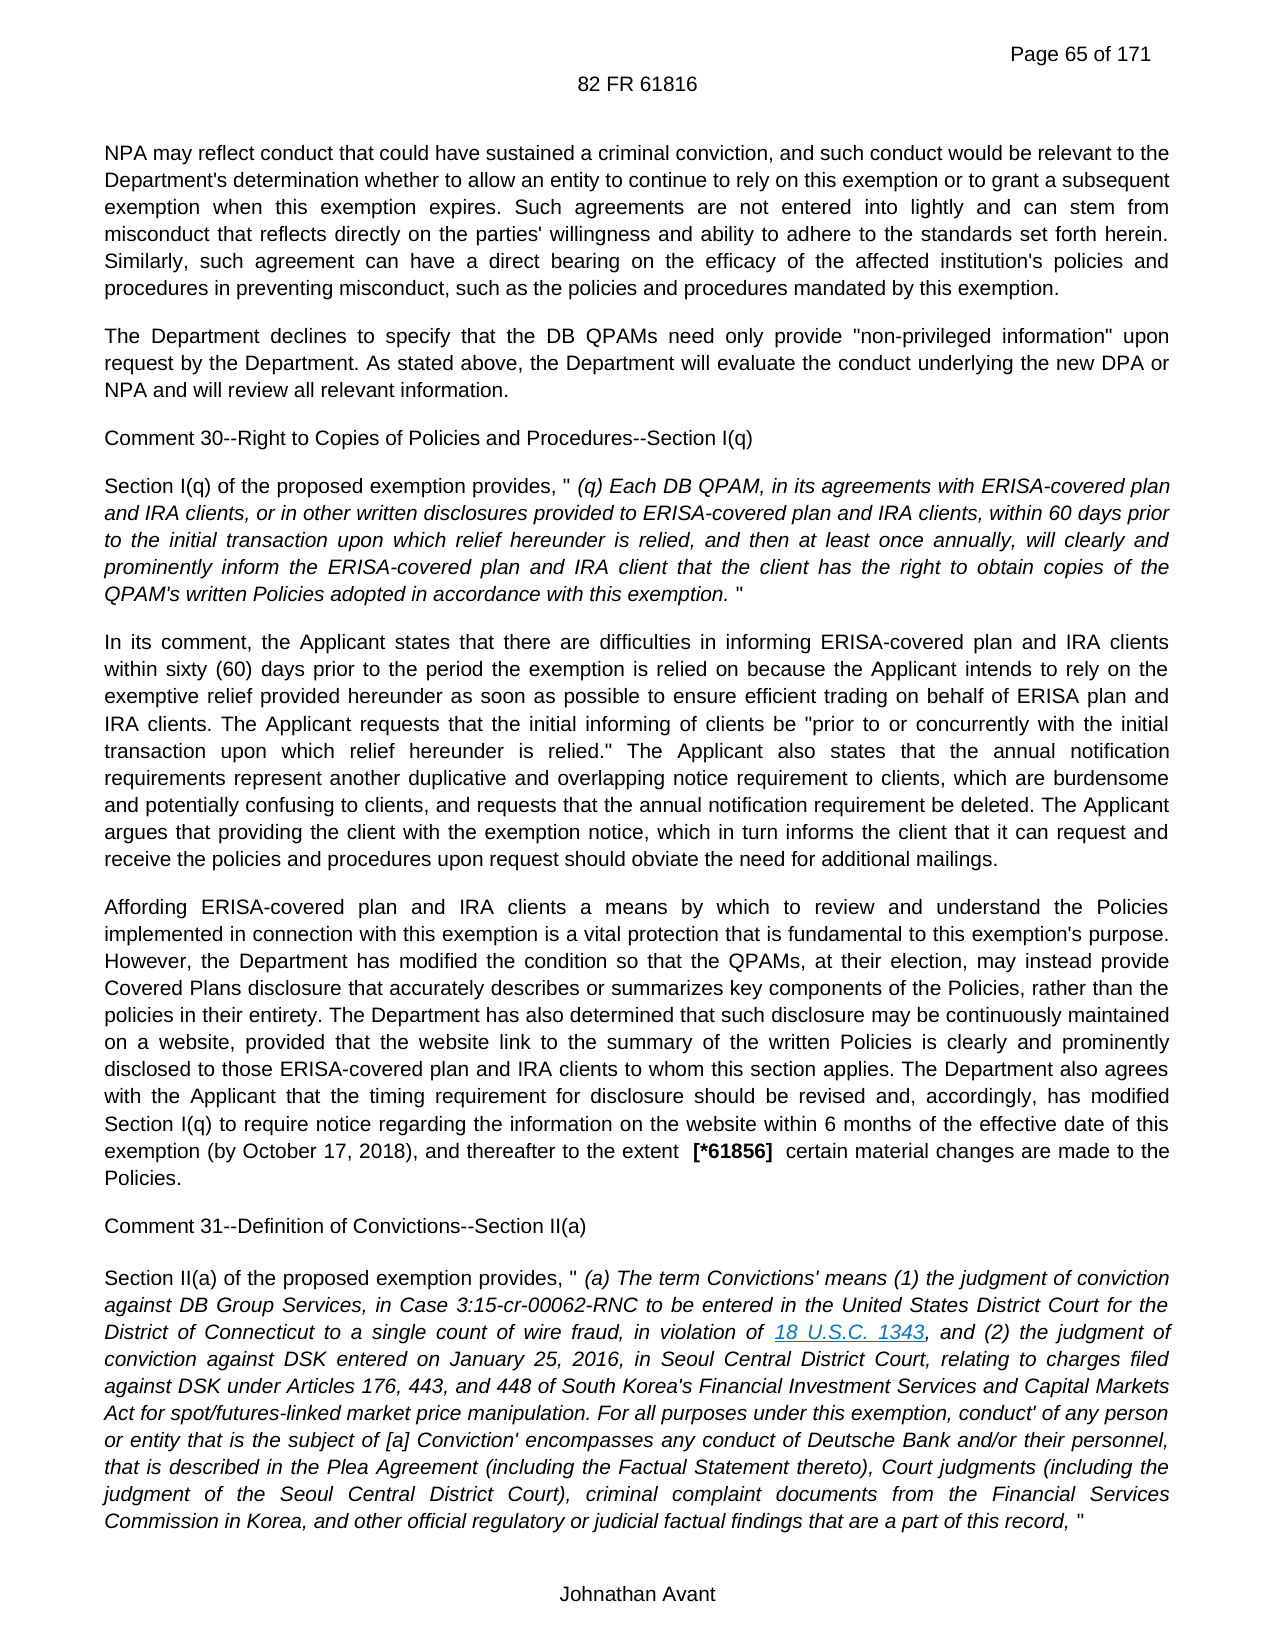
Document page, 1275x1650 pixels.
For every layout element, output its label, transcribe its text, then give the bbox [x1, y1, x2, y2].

text Section II(a) of the proposed exemption provides, " (a) The term Convictions' means (1) the judgment of conviction against DB Group Services, in Case 3:15-cr-00062-RNC to be entered in the United States District Court for the District of Connecticut to a single count of wire fraud, in violation of 18 U.S.C. 1343, and (2) the judgment of conviction against DSK entered on January 25, 2016, in Seoul Central District Court, relating to charges filed against DSK under Articles 176, 443, and 448 of South Korea's Financial Investment Services and Capital Markets Act for spot/futures-linked market price manipulation. For all purposes under this exemption, conduct' of any person or entity that is the subject of [a] Conviction' encompasses any conduct of Deutsche Bank and/or their personnel, that is described in the Plea Agreement (including the Factual Statement thereto), Court judgments (including the judgment of the Seoul Central District Court), criminal complaint documents from the Financial Services Commission in Korea, and other official regulatory or judicial factual findings that are a part of this record, " [104, 1262, 1171, 1533]
text Comment 30--Right to Copies of Policies and Procedures--Section I(q) [104, 423, 1171, 450]
text In its comment, the Applicant states that there are difficulties in informing ERISA-covered plan and IRA clients within sixty (60) days prior to the period the exemption is relied on because the Applicant intends to rely on the exemptive relief provided hereunder as soon as possible to ensure efficient trading on behalf of ERISA plan and IRA clients. The Applicant requests that the initial informing of clients be "prior to or concurrently with the initial transaction upon which relief hereunder is relied." The Applicant also states that the annual notification requirements represent another duplicative and overlapping notice requirement to clients, which are burdensome and potentially confusing to clients, and requests that the annual notification requirement be deleted. The Applicant argues that providing the client with the exemption notice, which in turn informs the client that it can request and receive the policies and procedures upon request should obviate the need for additional mailings. [104, 627, 1171, 871]
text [104, 137, 1171, 300]
text The Department declines to specify that the DB QPAMs need only provide "non-privileged information" upon request by the Department. As stated above, the Department will evaluate the conduct underlying the new DPA or NPA and will review all relevant information. [104, 321, 1171, 402]
text Affording ERISA-covered plan and IRA clients a means by which to review and understand the Policies implemented in connection with this exemption is a vital protection that is fundamental to this exemption's purpose. However, the Department has modified the condition so that the QPAMs, at their election, may instead provide Covered Plans disclosure that accurately describes or summarizes key components of the Policies, rather than the policies in their entirety. The Department has also determined that such disclosure may be continuously maintained on a website, provided that the website link to the summary of the written Policies is clearly and prominently disclosed to those ERISA-covered plan and IRA clients to whom this section applies. The Department also agrees with the Applicant that the timing requirement for disclosure should be revised and, accordingly, has modified Section I(q) to require notice regarding the information on the website within 6 months of the effective date of this exemption (by October 17, 2018), and thereafter to the extent [*61856] certain material changes are made to the Policies. [104, 892, 1171, 1189]
text Comment 31--Definition of Convictions--Section II(a) [104, 1210, 1171, 1237]
text Section I(q) of the proposed exemption provides, " (q) Each DB QPAM, in its agreements with ERISA-covered plan and IRA clients, or in other written disclosures provided to ERISA-covered plan and IRA clients, within 60 days prior to the initial transaction upon which relief hereunder is relied, and then at least once annually, will clearly and prominently inform the ERISA-covered plan and IRA client that the client has the right to obtain copies of the QPAM's written Policies adopted in accordance with this exemption. " [104, 471, 1171, 606]
